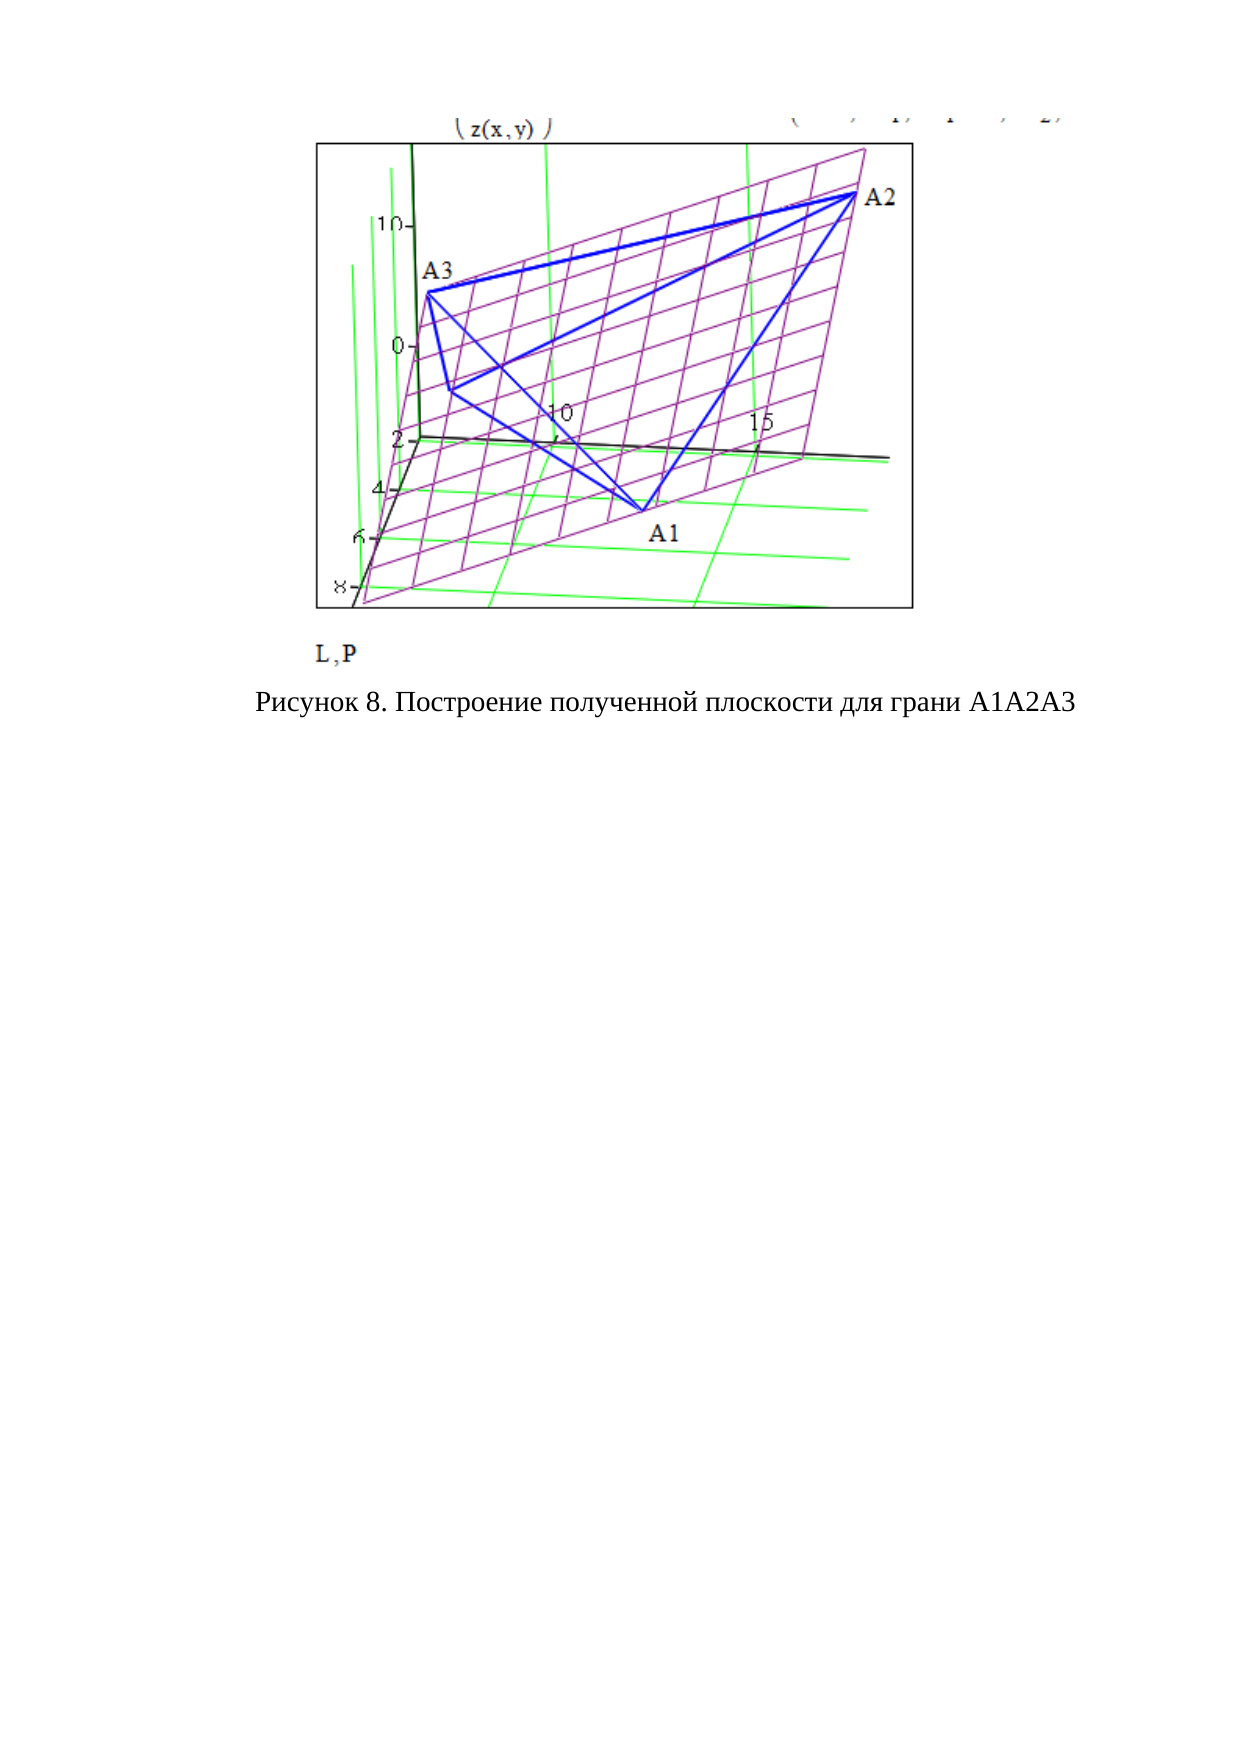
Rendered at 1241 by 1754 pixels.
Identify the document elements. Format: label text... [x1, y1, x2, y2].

list Рисунок 8. Построение полученной плоскости для грани A1A2A3 [178, 684, 1152, 717]
picture [260, 118, 1070, 684]
